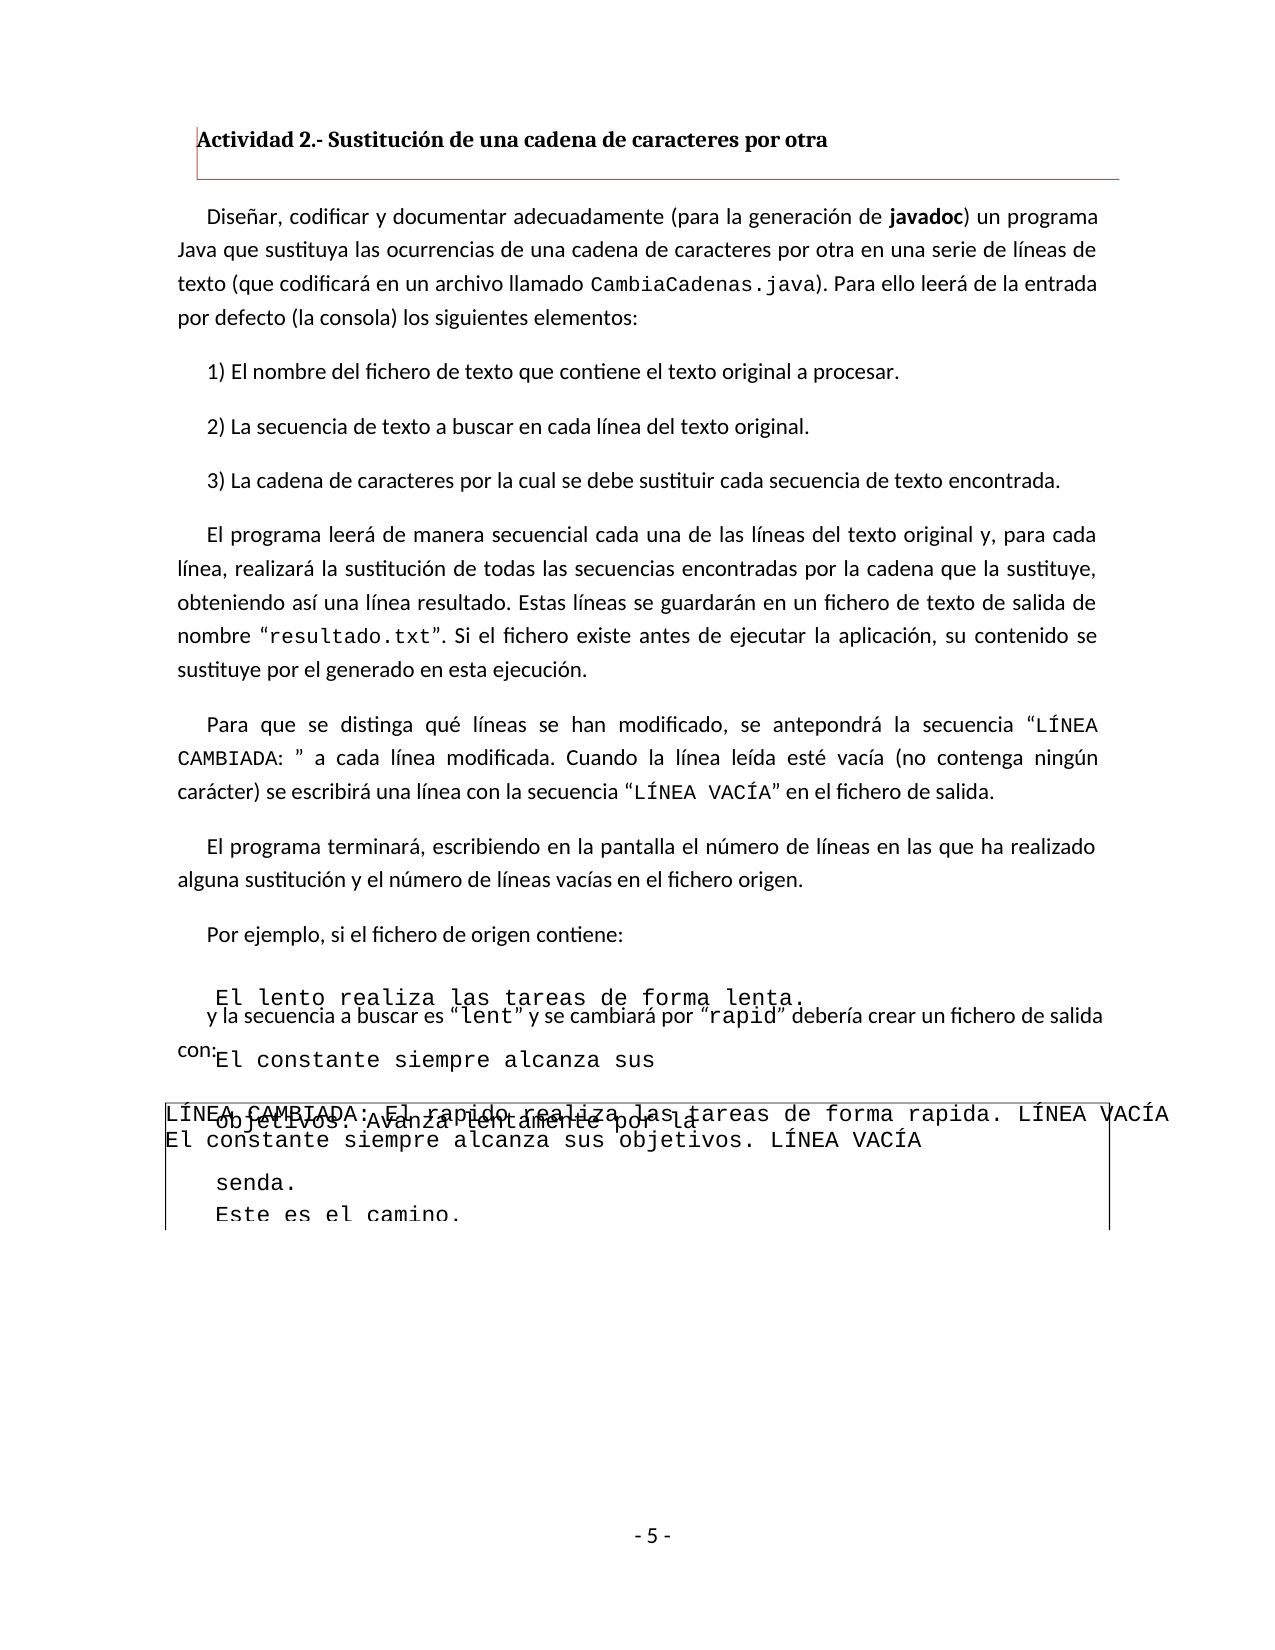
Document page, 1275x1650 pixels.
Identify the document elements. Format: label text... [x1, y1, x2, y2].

text El programa leerá de manera secuencial cada una de las líneas del texto original y, para cada línea, realizará la sustitución de todas las secuencias encontradas por la cadena que la sustituye, obteniendo así una línea resultado. Estas líneas se guardarán en un fichero de texto de salida de nombre “resultado.txt”. Si el fichero existe antes de ejecutar la aplicación, su contenido se sustituye por el generado en esta ejecución. [177, 521, 1098, 683]
list La secuencia de texto a buscar en cada línea del texto original. [207, 412, 1121, 440]
text El programa terminará, escribiendo en la pantalla el número de líneas en las que ha realizado alguna sustitución y el número de líneas vacías en el fichero origen. [177, 832, 1098, 894]
list El nombre del fichero de texto que contiene el texto original a procesar. [207, 357, 1121, 385]
text Para que se distinga qué líneas se han modificado, se antepondrá la secuencia “LÍNEA CAMBIADA: ” a cada línea modificada. Cuando la línea leída esté vacía (no contenga ningún carácter) se escribirá una línea con la secuencia “LÍNEA VACÍA” en el fichero de salida. [177, 710, 1098, 806]
text y la secuencia a buscar es “lent” y se cambiará por “rapid” debería crear un fichero de salida con: [177, 1001, 1121, 1063]
text Diseñar, codificar y documentar adecuadamente (para la generación de javadoc) un programa Java que sustituya las ocurrencias de una cadena de caracteres por otra en una serie de líneas de texto (que codificará en un archivo llamado CambiaCadenas.java). Para ello leerá de la entrada por defecto (la consola) los siguientes elementos: [177, 202, 1098, 331]
list La cadena de caracteres por la cual se debe sustituir cada secuencia de texto encontrada. [207, 466, 1121, 494]
text Por ejemplo, si el fichero de origen contiene: [207, 920, 1121, 948]
